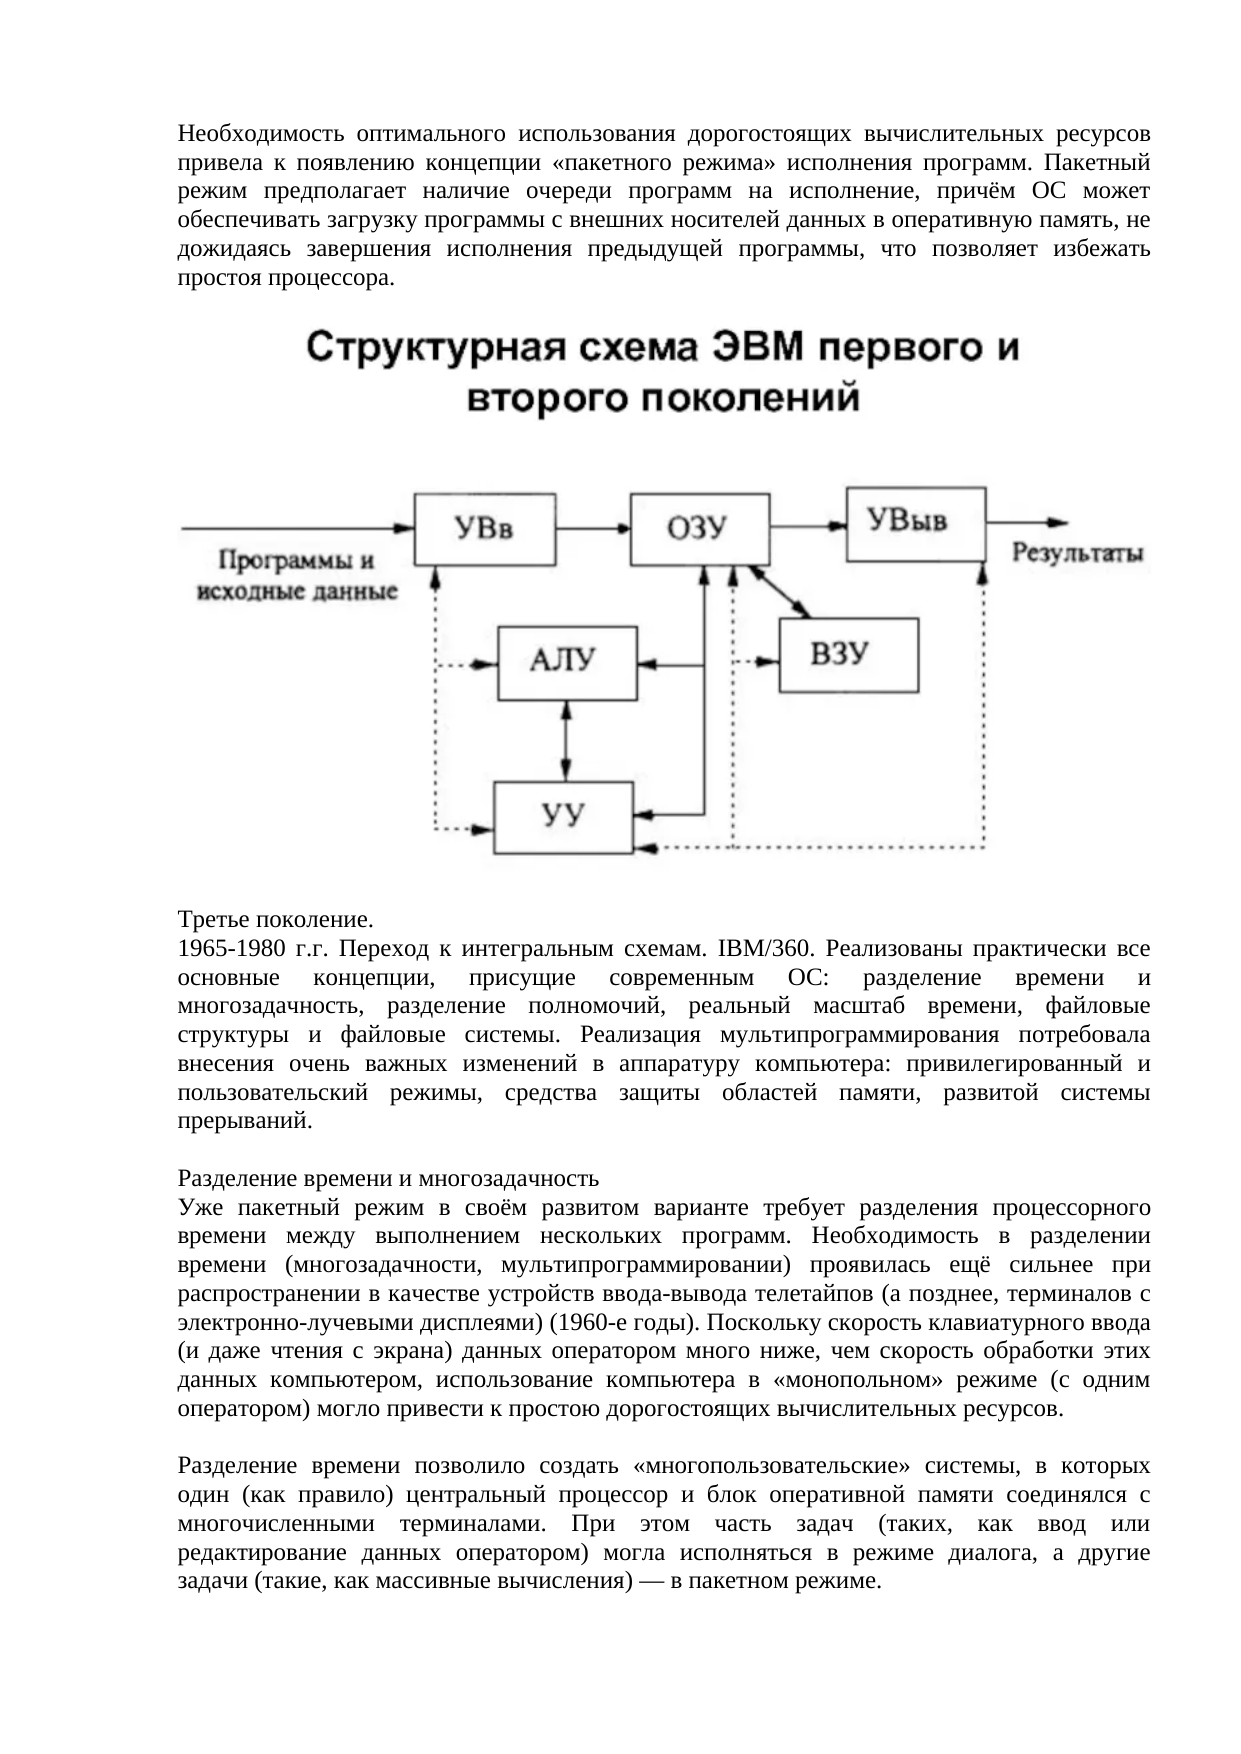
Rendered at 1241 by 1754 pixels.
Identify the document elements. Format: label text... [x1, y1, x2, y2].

text Необходимость оптимального использования дорогостоящих вычислительных ресурсов привела к появлению концепции «пакетного режима» исполнения программ. Пакетный режим предполагает наличие очереди программ на исполнение, причём ОС может обеспечивать загрузку программы с внешних носителей данных в оперативную память, не дожидаясь завершения исполнения предыдущей программы, что позволяет избежать простоя процессора. [177, 118, 1152, 291]
text 1965-1980 г.г. Переход к интегральным схемам. IBM/360. Реализованы практически все основные концепции, присущие современным ОС: разделение времени и многозадачность, разделение полномочий, реальный масштаб времени, файловые структуры и файловые системы. Реализация мультипрограммирования потребовала внесения очень важных изменений в аппаратуру компьютера: привилегированный и пользовательский режимы, средства защиты областей памяти, развитой системы прерываний. [177, 933, 1152, 1134]
text Разделение времени позволило создать «многопользовательские» системы, в которых один (как правило) центральный процессор и блок оперативной памяти соединялся с многочисленными терминалами. При этом часть задач (таких, как ввод или редактирование данных оператором) могла исполняться в режиме диалога, а другие задачи (такие, как массивные вычисления) — в пакетном режиме. [177, 1451, 1152, 1594]
picture [177, 319, 1152, 876]
text Уже пакетный режим в своём развитом варианте требует разделения процессорного времени между выполнением нескольких программ. Необходимость в разделении времени (многозадачности, мультипрограммировании) проявилась ещё сильнее при распространении в качестве устройств ввода-вывода телетайпов (а позднее, терминалов с электронно-лучевыми дисплеями) (1960-е годы). Поскольку скорость клавиатурного ввода (и даже чтения с экрана) данных оператором много ниже, чем скорость обработки этих данных компьютером, использование компьютера в «монопольном» режиме (с одним оператором) могло привести к простою дорогостоящих вычислительных ресурсов. [177, 1192, 1152, 1422]
text Разделение времени и многозадачность [177, 1163, 1152, 1192]
text Третье поколение. [177, 904, 1152, 933]
